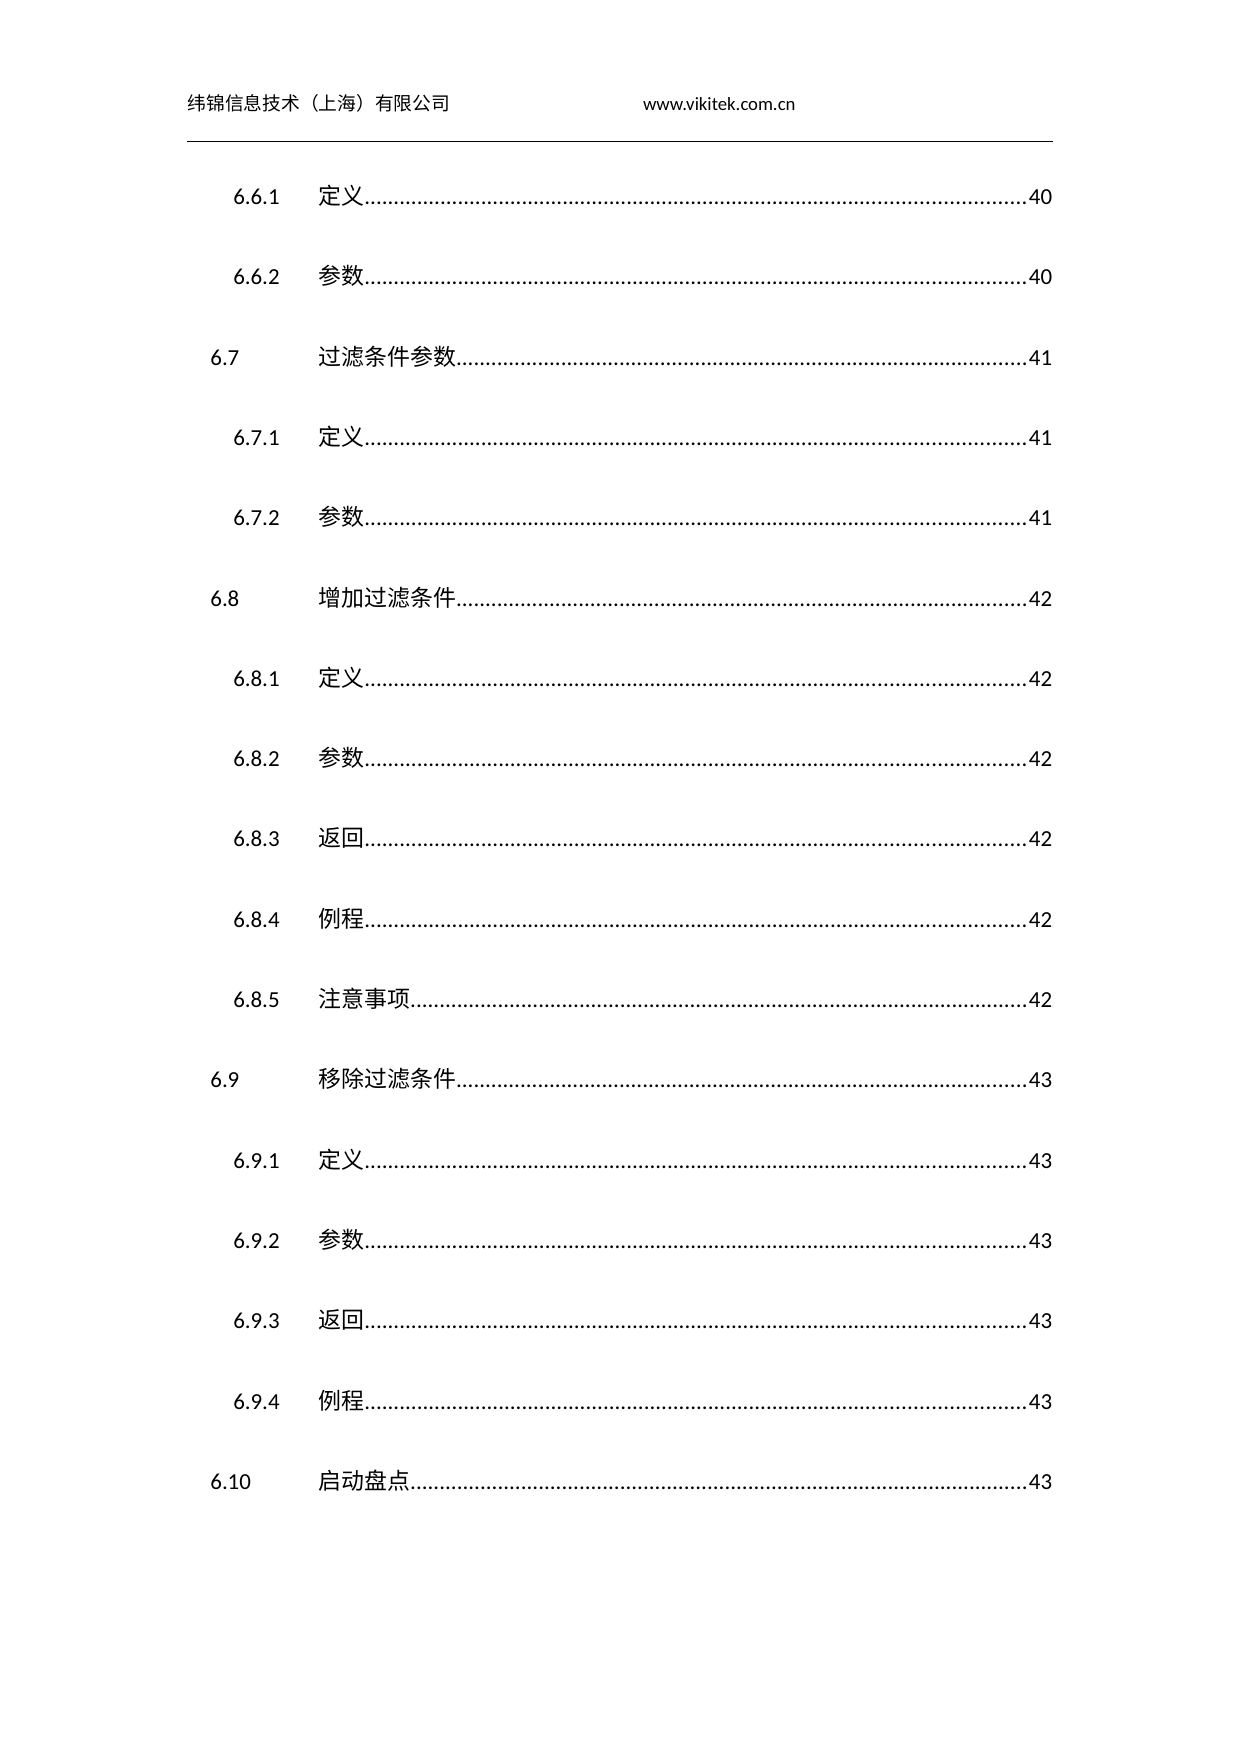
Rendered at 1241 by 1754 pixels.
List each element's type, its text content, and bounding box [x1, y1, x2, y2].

text 6.9.4 例程 43 [233, 1367, 1053, 1432]
text 6.8 增加过滤条件 42 [210, 563, 1053, 628]
text 6.6.1 定义 40 [233, 162, 1053, 227]
text 6.8.4 例程 42 [233, 885, 1053, 950]
text 6.9 移除过滤条件 43 [210, 1045, 1053, 1110]
text 6.9.2 参数 43 [233, 1206, 1053, 1271]
text 6.7.1 定义 41 [233, 403, 1053, 468]
text 6.8.5 注意事项 42 [233, 965, 1053, 1030]
text 6.8.3 返回 42 [233, 804, 1053, 869]
text 6.9.1 定义 43 [233, 1126, 1053, 1191]
text 6.10 启动盘点 43 [210, 1447, 1053, 1512]
text 6.6.2 参数 40 [233, 242, 1053, 307]
text 6.9.3 返回 43 [233, 1286, 1053, 1351]
text 6.8.1 定义 42 [233, 644, 1053, 709]
text 6.8.2 参数 42 [233, 724, 1053, 789]
text 6.7 过滤条件参数 41 [210, 323, 1053, 388]
text 6.7.2 参数 41 [233, 483, 1053, 548]
